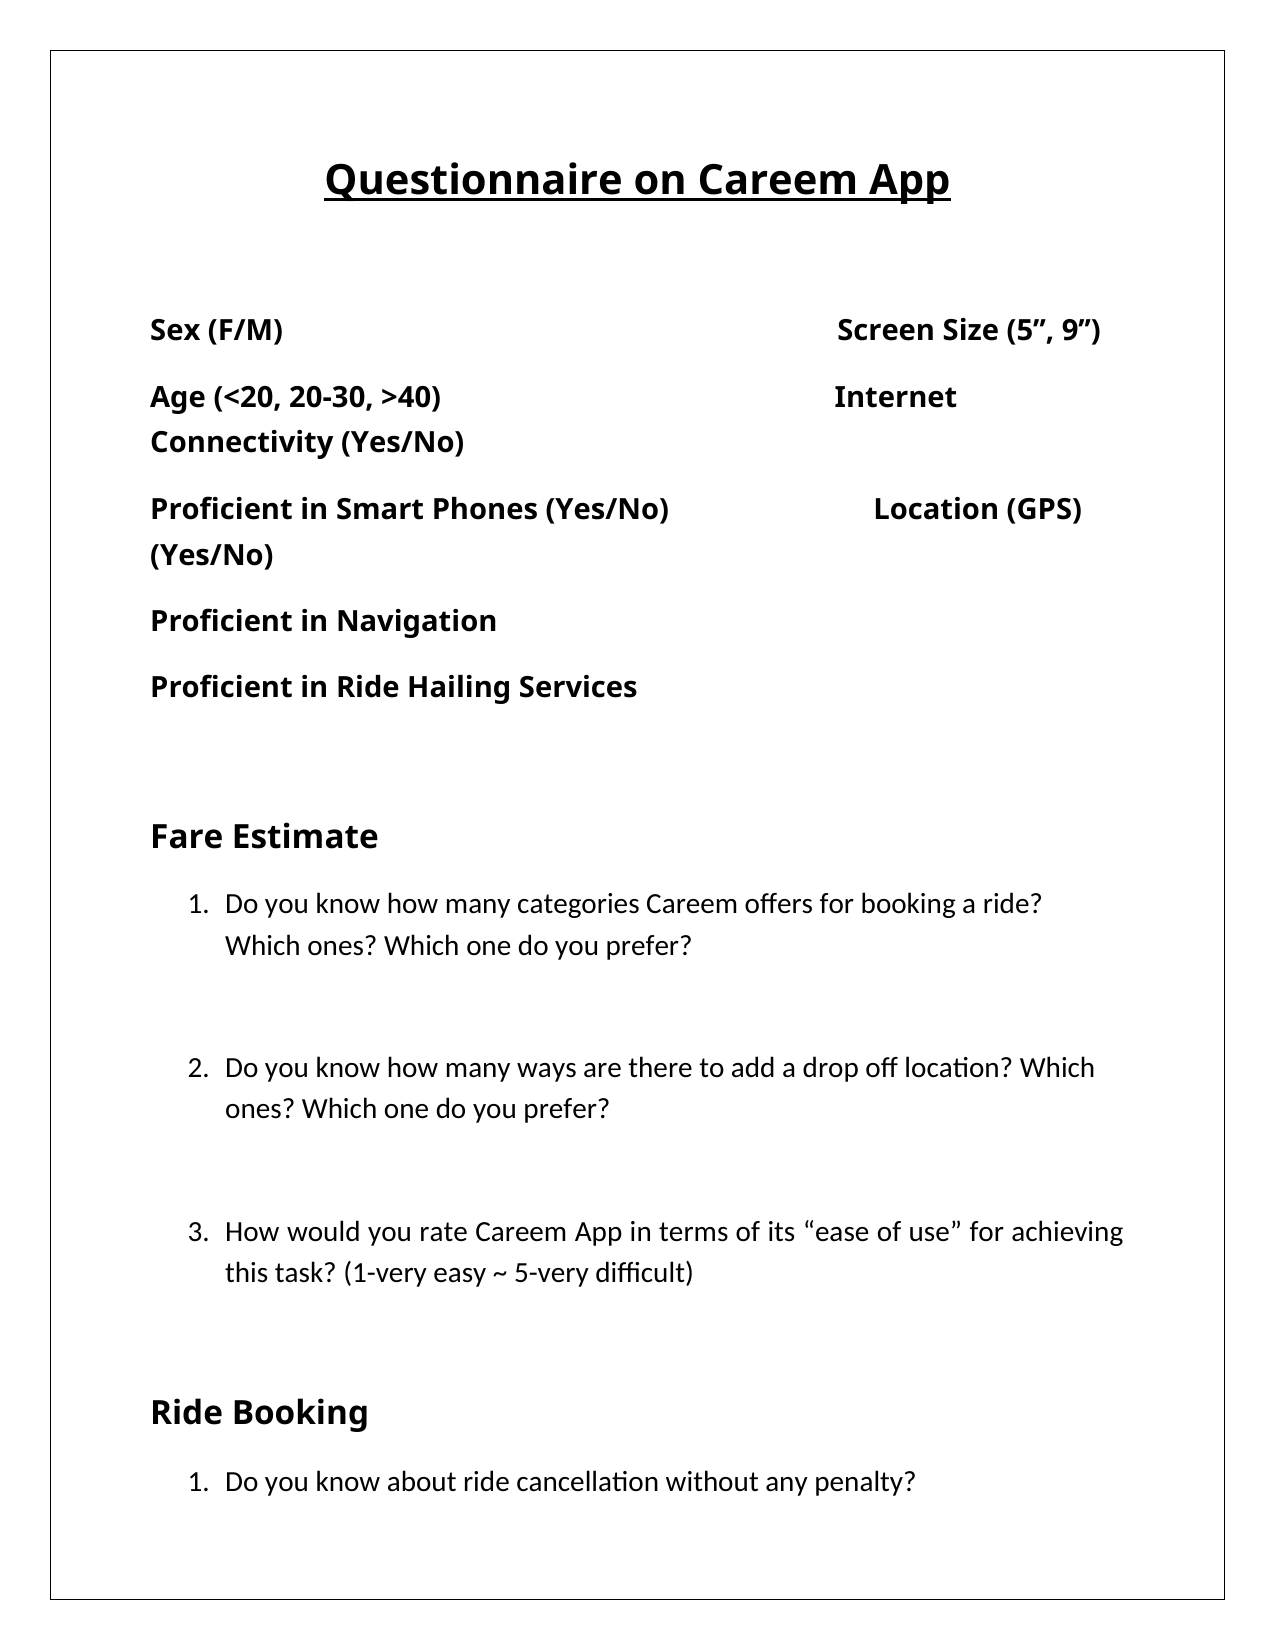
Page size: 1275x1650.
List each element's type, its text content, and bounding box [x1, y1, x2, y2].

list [187, 1213, 1125, 1290]
text Proficient in Navigation [150, 600, 1125, 640]
text Questionnaire on Careem App [150, 150, 1125, 207]
text Proficient in Smart Phones (Yes/No) Location (GPS) (Yes/No) [150, 488, 1125, 573]
text Ride Booking [150, 1389, 1125, 1434]
list Do you know about ride cancellation without any penalty? [187, 1463, 1125, 1498]
text Age (<20, 20-30, >40) Internet Connectivity (Yes/No) [150, 376, 1125, 461]
text Fare Estimate [150, 813, 1125, 858]
list Do you know how many categories Careem offers for booking a ride? Which ones? Which one do you prefer? [187, 886, 1125, 962]
text Proficient in Ride Hailing Services [150, 667, 1125, 706]
list Do you know how many ways are there to add a drop off location? Which ones? Which one do you prefer? [187, 1049, 1125, 1126]
text Sex (F/M) Screen Size (5’’, 9’’) [150, 309, 1125, 349]
